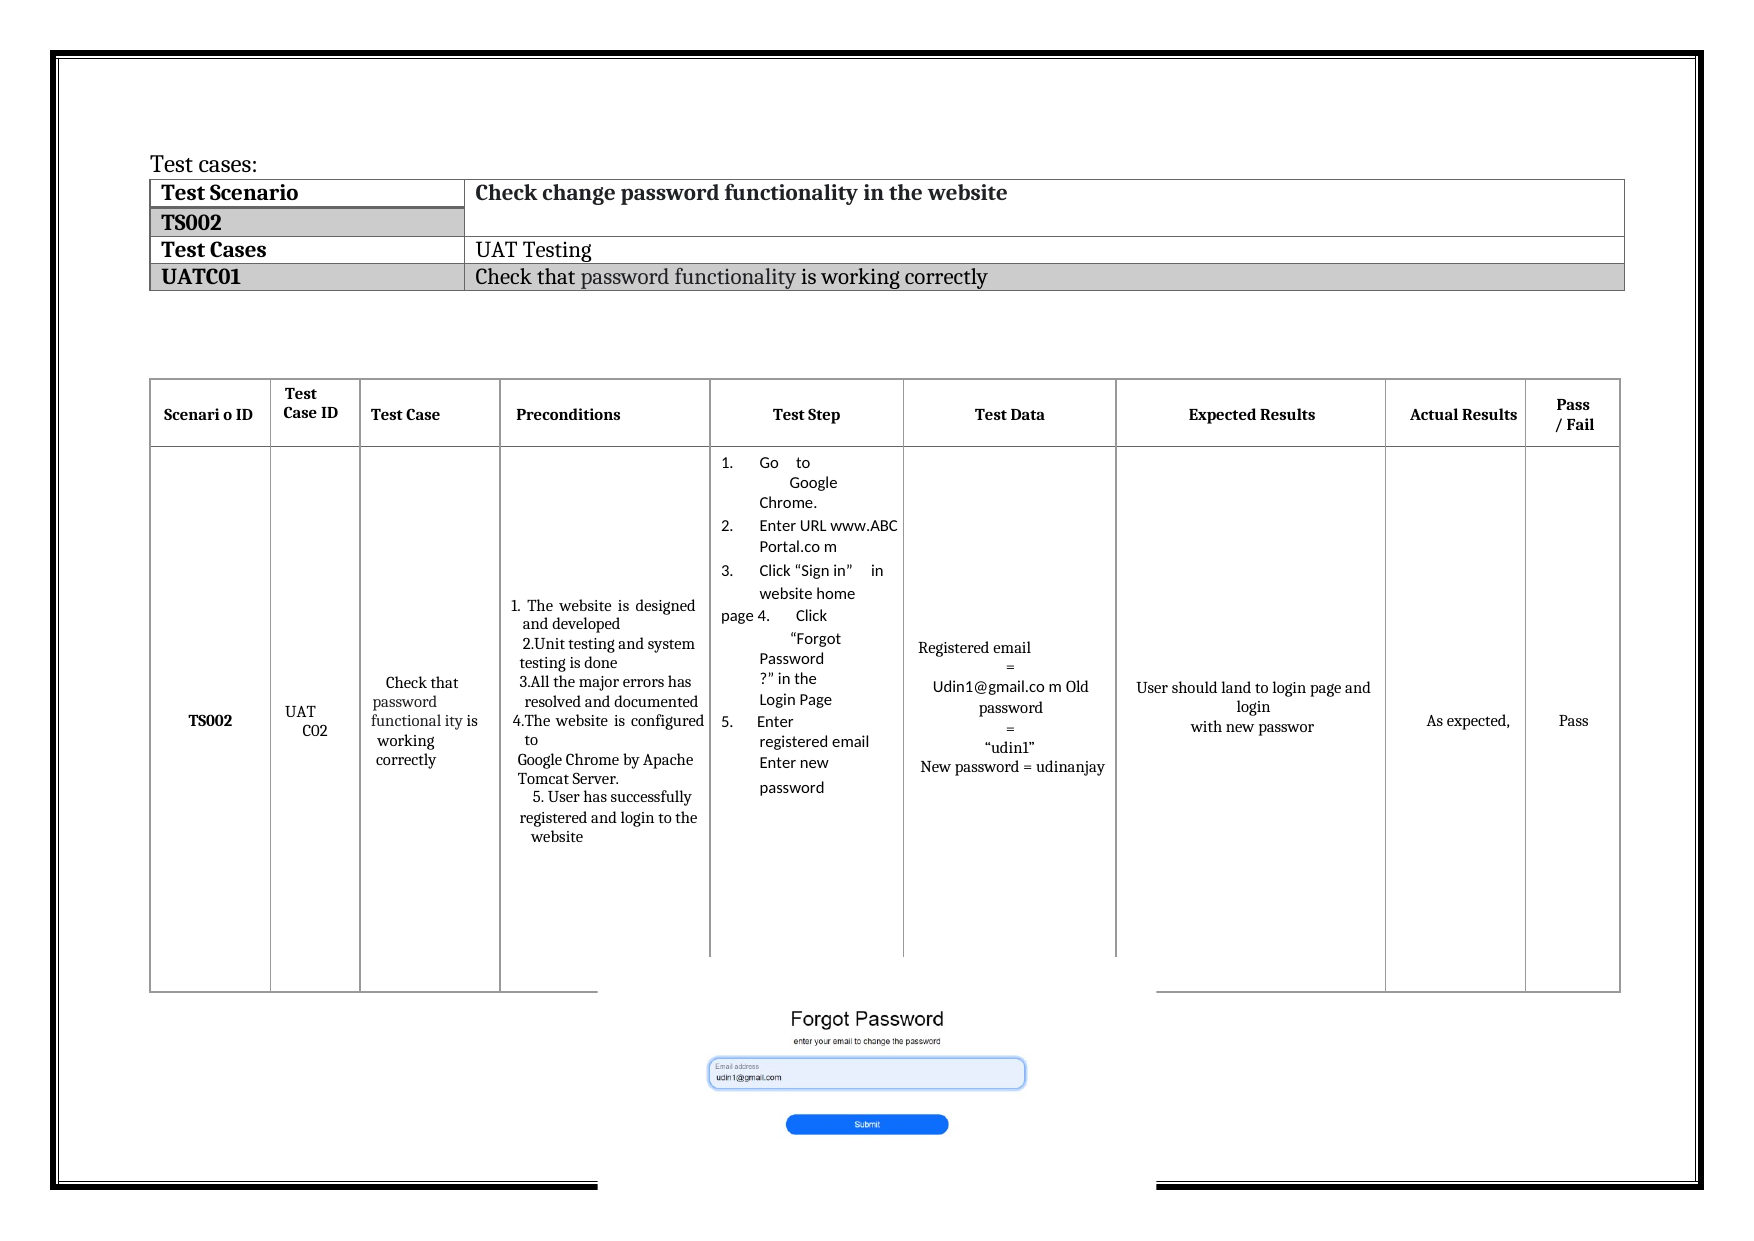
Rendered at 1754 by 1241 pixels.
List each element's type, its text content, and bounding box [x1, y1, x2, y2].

table_cell User should land to login page and login with new passwor [1117, 447, 1385, 991]
table_cell UAT Testing [465, 237, 1624, 263]
table_cell Registered email = Udin1@gmail.co m Old password = “udin1” New password = udinanjay [904, 447, 1115, 957]
table_cell As expected, [1386, 447, 1525, 991]
table_cell TS002 [151, 447, 270, 991]
table_cell UAT C02 [271, 447, 359, 991]
table_header Test Step [711, 380, 903, 446]
table_cell Go to Google Chrome. Enter URL www.ABC Portal.co m Click “Sign in” in website home page 4. Click “Forgot Password ?” in the Login Page 5. Enter registered email Enter new password [711, 447, 903, 957]
table_header Expected Results [1117, 380, 1385, 446]
table_cell Check that password functionality is working correctly [465, 264, 1624, 290]
table_header Actual Results [1386, 380, 1525, 446]
table_header Test Case ID [271, 380, 359, 446]
table_header Pass / Fail [1526, 380, 1619, 446]
table_cell Pass [1526, 447, 1619, 991]
table_header Test Scenario [151, 180, 464, 206]
table_cell TS002 [151, 209, 464, 236]
table_header Test Data [904, 380, 1115, 446]
text Test cases: [150, 150, 1604, 179]
table_header Test Case [361, 380, 499, 446]
table_cell Test Cases [151, 237, 464, 263]
table_header Preconditions [501, 380, 709, 446]
table_cell Check that password functional ity is working correctly [361, 447, 499, 991]
table_cell UATC01 [151, 264, 464, 290]
table_cell 1. The website is designed and developed 2.Unit testing and system testing is done 3.All the major errors has resolved and documented 4.The website is configured to Google Chrome by Apache Tomcat Server. 5. User has successfully registered and login to the website [501, 447, 709, 991]
table_header Scenari o ID [151, 380, 270, 446]
picture [597, 957, 1157, 1208]
table_header Check change password functionality in the website [465, 180, 1624, 236]
